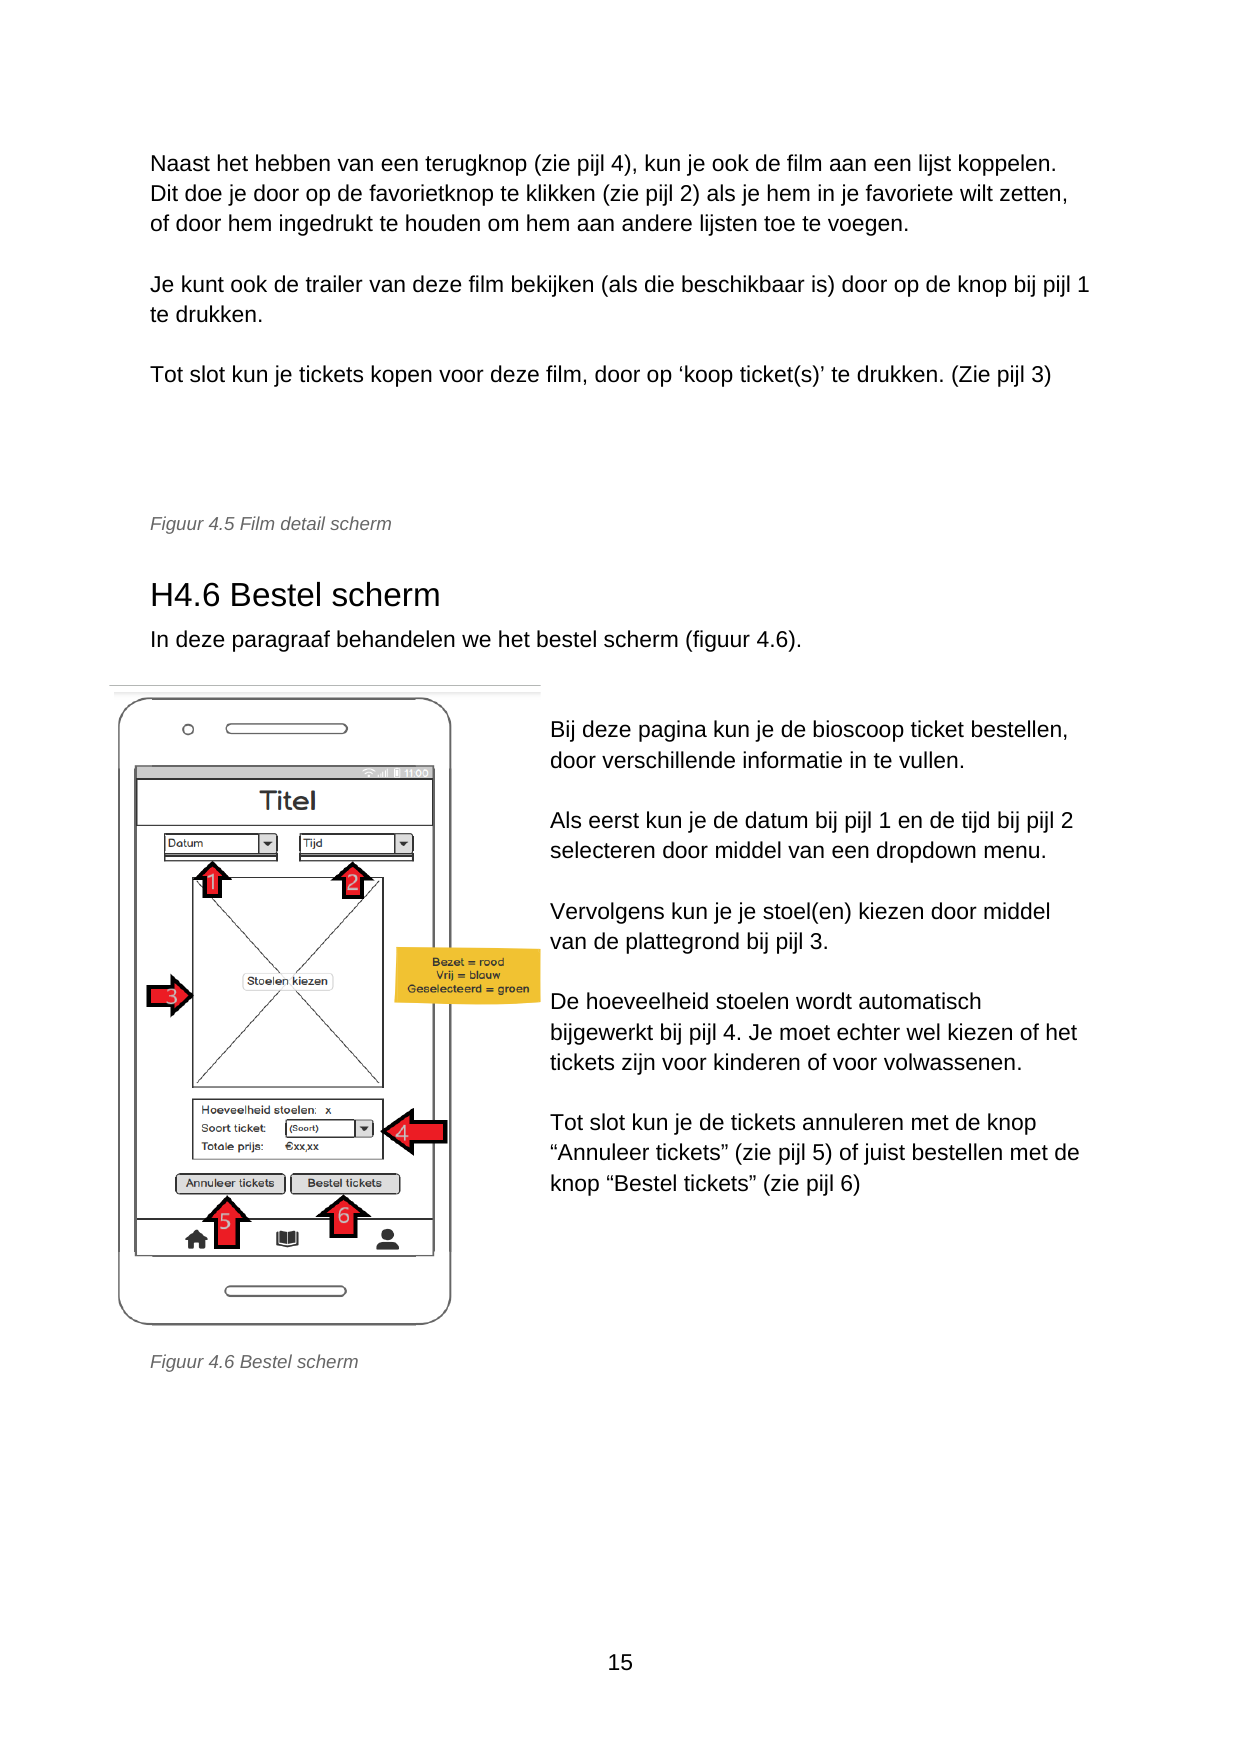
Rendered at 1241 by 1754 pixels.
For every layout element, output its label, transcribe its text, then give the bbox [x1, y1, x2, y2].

text Naast het hebben van een terugknop (zie pijl 4), kun je ook de film aan een lijst koppelen. Dit doe je door op de favorietknop te klikken (zie pijl 2) als je hem in je favoriete wilt zetten, of door hem ingedrukt te houden om hem aan andere lijsten toe te voegen. [150, 150, 1090, 237]
text Figuur 4.6 Bestel scherm [150, 1351, 1090, 1372]
text In deze paragraaf behandelen we het bestel scherm (figuur 4.6). [150, 626, 1090, 652]
text Vervolgens kun je je stoel(en) kiezen door middel van de plattegrond bij pijl 3. [541, 898, 1090, 954]
text Figuur 4.5 Film detail scherm [150, 512, 1090, 534]
text Tot slot kun je de tickets annuleren met de knop “Annuleer tickets” (zie pijl 5) of juist bestellen met de knop “Bestel tickets” (zie pijl 6) [541, 1109, 1090, 1196]
picture [109, 685, 541, 1326]
text Je kunt ook de trailer van deze film bekijken (als die beschikbaar is) door op de knop bij pijl 1 te drukken. [150, 271, 1090, 327]
subtitle H4.6 Bestel scherm [150, 575, 1090, 613]
text Als eerst kun je de datum bij pijl 1 en de tijd bij pijl 2 selecteren door middel van een dropdown menu. [541, 807, 1090, 863]
text De hoeveelheid stoelen wordt automatisch bijgewerkt bij pijl 4. Je moet echter wel kiezen of het tickets zijn voor kinderen of voor volwassenen. [541, 988, 1090, 1075]
text Tot slot kun je tickets kopen voor deze film, door op ‘koop ticket(s)’ te drukken. (Zie pijl 3) [150, 361, 1090, 388]
text Bij deze pagina kun je de bioscoop ticket bestellen, door verschillende informatie in te vullen. [541, 716, 1090, 773]
